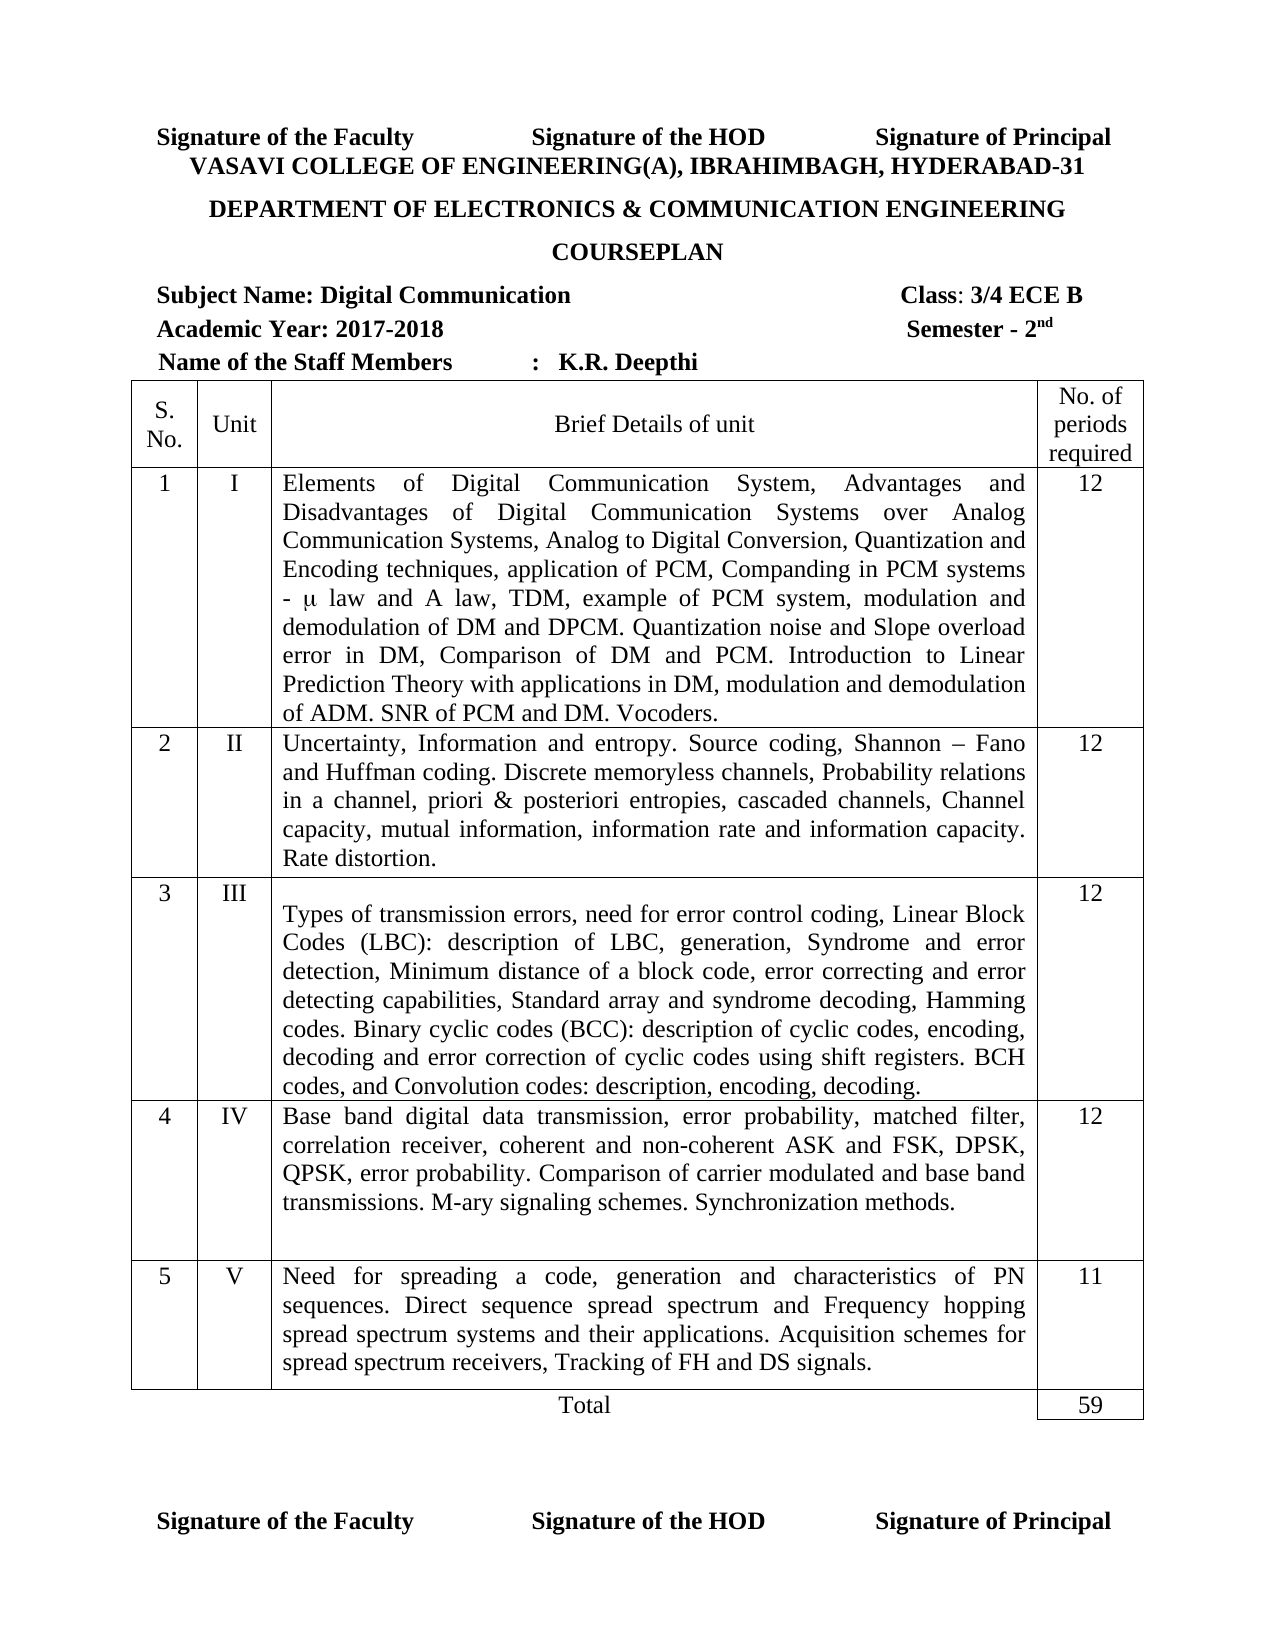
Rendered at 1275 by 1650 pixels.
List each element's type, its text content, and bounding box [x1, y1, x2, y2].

table_header S. No. [132, 381, 197, 467]
table_cell 5 [132, 1261, 197, 1389]
text Subject Name: Digital Communication Class: 3/4 ECE B [156, 281, 1118, 309]
text Academic Year: 2017-2018 Semester - 2nd [156, 314, 1118, 342]
table_cell Base band digital data transmission, error probability, matched filter, correlation receiver, coherent and non-coherent ASK and FSK, DPSK, QPSK, error probability. Comparison of carrier modulated and base band transmissions. M-ary signaling schemes. Synchronization methods. [272, 1101, 1037, 1260]
table_cell 11 [1038, 1261, 1143, 1389]
table_cell 59 [1038, 1390, 1143, 1419]
text Signature of the Faculty Signature of the HOD Signature of Principal [156, 1506, 1118, 1535]
table_cell V [198, 1261, 271, 1389]
table_cell 3 [132, 878, 197, 1100]
text Signature of the Faculty Signature of the HOD Signature of Principal [156, 122, 1118, 151]
table_cell Need for spreading a code, generation and characteristics of PN sequences. Direct sequence spread spectrum and Frequency hopping spread spectrum systems and their applications. Acquisition schemes for spread spectrum receivers, Tracking of FH and DS signals. [272, 1261, 1037, 1389]
table_cell III [198, 878, 271, 1100]
table_cell I [198, 468, 271, 727]
table_cell Types of transmission errors, need for error control coding, Linear Block Codes (LBC): description of LBC, generation, Syndrome and error detection, Minimum distance of a block code, error correcting and error detecting capabilities, Standard array and syndrome decoding, Hamming codes. Binary cyclic codes (BCC): description of cyclic codes, encoding, decoding and error correction of cyclic codes using shift registers. BCH codes, and Convolution codes: description, encoding, decoding. [272, 878, 1037, 1100]
table_header No. of periods required [1038, 381, 1143, 467]
table_cell 4 [132, 1101, 197, 1260]
table_cell IV [198, 1101, 271, 1260]
table_cell II [198, 728, 271, 877]
table_header Unit [198, 381, 271, 467]
table_cell 1 [132, 468, 197, 727]
table_cell 2 [132, 728, 197, 877]
text DEPARTMENT OF ELECTRONICS & COMMUNICATION ENGINEERING [156, 194, 1118, 223]
table_cell 12 [1038, 468, 1143, 727]
table_cell 12 [1038, 1101, 1143, 1260]
text COURSEPLAN [156, 237, 1118, 266]
table_cell Total [132, 1390, 1037, 1419]
table_cell 12 [1038, 728, 1143, 877]
text VASAVI COLLEGE OF ENGINEERING(A), IBRAHIMBAGH, HYDERABAD-31 [156, 151, 1118, 180]
table_cell Uncertainty, Information and entropy. Source coding, Shannon – Fano and Huffman coding. Discrete memoryless channels, Probability relations in a channel, priori & posteriori entropies, cascaded channels, Channel capacity, mutual information, information rate and information capacity. Rate distortion. [272, 728, 1037, 877]
table_cell 12 [1038, 878, 1143, 1100]
text Name of the Staff Members : K.R. Deepthi [127, 347, 1148, 375]
table_header Brief Details of unit [272, 381, 1037, 467]
table_cell Elements of Digital Communication System, Advantages and Disadvantages of Digital Communication Systems over Analog Communication Systems, Analog to Digital Conversion, Quantization and Encoding techniques, application of PCM, Companding in PCM systems - law and A law, TDM, example of PCM system, modulation and demodulation of DM and DPCM. Quantization noise and Slope overload error in DM, Comparison of DM and PCM. Introduction to Linear Prediction Theory with applications in DM, modulation and demodulation of ADM. SNR of PCM and DM. Vocoders. [272, 468, 1037, 727]
